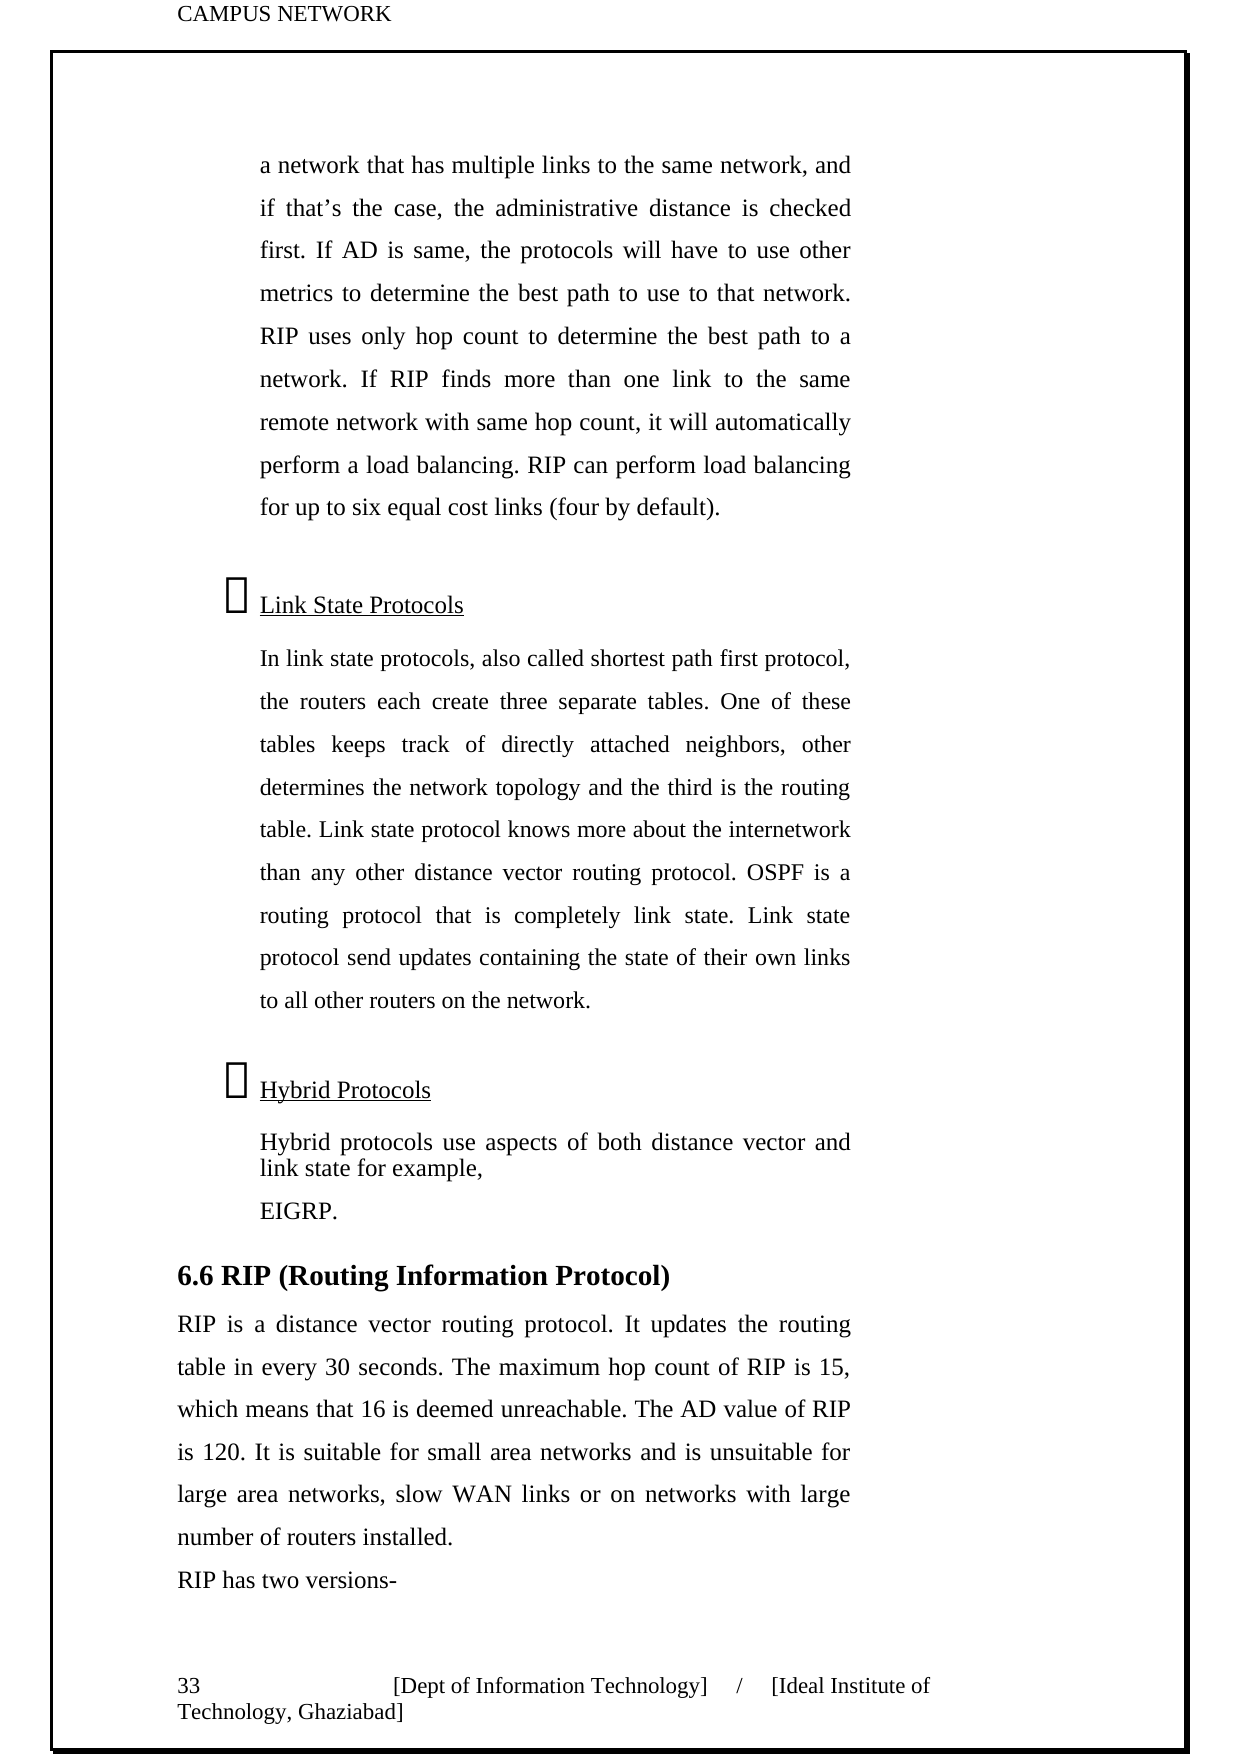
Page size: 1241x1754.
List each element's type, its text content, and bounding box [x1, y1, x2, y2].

list Link State Protocols [221, 559, 852, 628]
text EIGRP. [259, 1196, 852, 1225]
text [259, 150, 852, 521]
list Hybrid Protocols [221, 1045, 852, 1113]
text RIP has two versions- [177, 1565, 852, 1594]
text Hybrid protocols use aspects of both distance vector and link state for example, [259, 1129, 852, 1182]
text 6.6 RIP (Routing Information Protocol) [177, 1258, 852, 1292]
text RIP is a distance vector routing protocol. It updates the routing table in every 30 seconds. The maximum hop count of RIP is 15, which means that 16 is deemed unreachable. The AD value of RIP is 120. It is suitable for small area networks and is unsuitable for large area networks, slow WAN links or on networks with large number of routers installed. [177, 1309, 852, 1551]
text In link state protocols, also called shortest path first protocol, the routers each create three separate tables. One of these tables keeps track of directly attached neighbors, other determines the network topology and the third is the routing table. Link state protocol knows more about the internetwork than any other distance vector routing protocol. OSPF is a routing protocol that is completely link state. Link state protocol send updates containing the state of their own links to all other routers on the network. [259, 644, 852, 1014]
